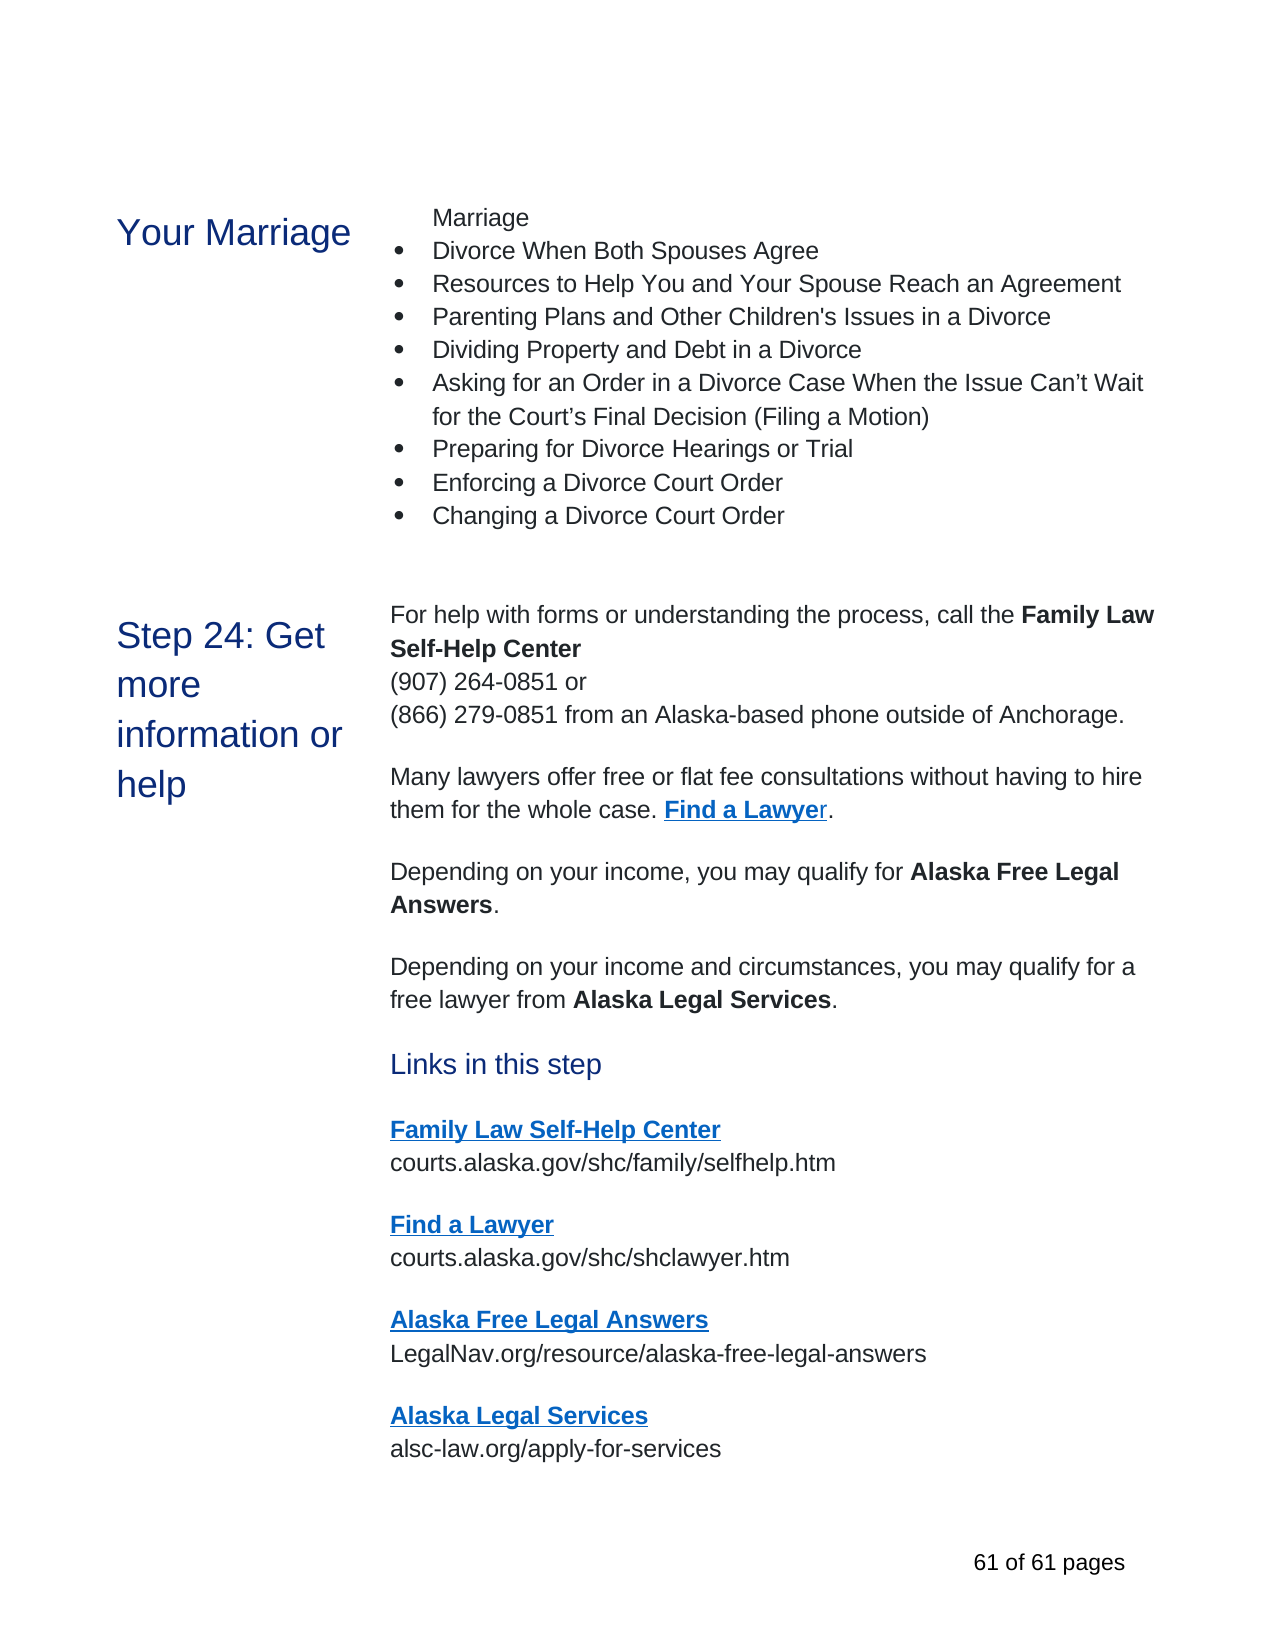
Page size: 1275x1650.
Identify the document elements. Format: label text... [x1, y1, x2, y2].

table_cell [104, 160, 378, 563]
table_cell For help with forms or understanding the process, call the Family Law Self-Help Center (907) 264-0851 or (866) 279-0851 from an Alaska-based phone outside of Anchorage. Many lawyers offer free or flat fee consultations without having to hire them for the whole case. Find a Lawyer. Depending on your income, you may qualify for Alaska Free Legal Answers. Depending on your income and circumstances, you may qualify for a free lawyer from Alaska Legal Services. Links in this step Family Law Self-Help Center courts.alaska.gov/shc/family/selfhelp.htm Find a Lawyer courts.alaska.gov/shc/shclawyer.htm Alaska Free Legal Answers LegalNav.org/resource/alaska-free-legal-answers Alaska Legal Services alsc-law.org/apply-for-services [378, 563, 1171, 1467]
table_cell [378, 160, 1171, 563]
table_cell Step 24: Get more information or help [104, 563, 378, 1467]
